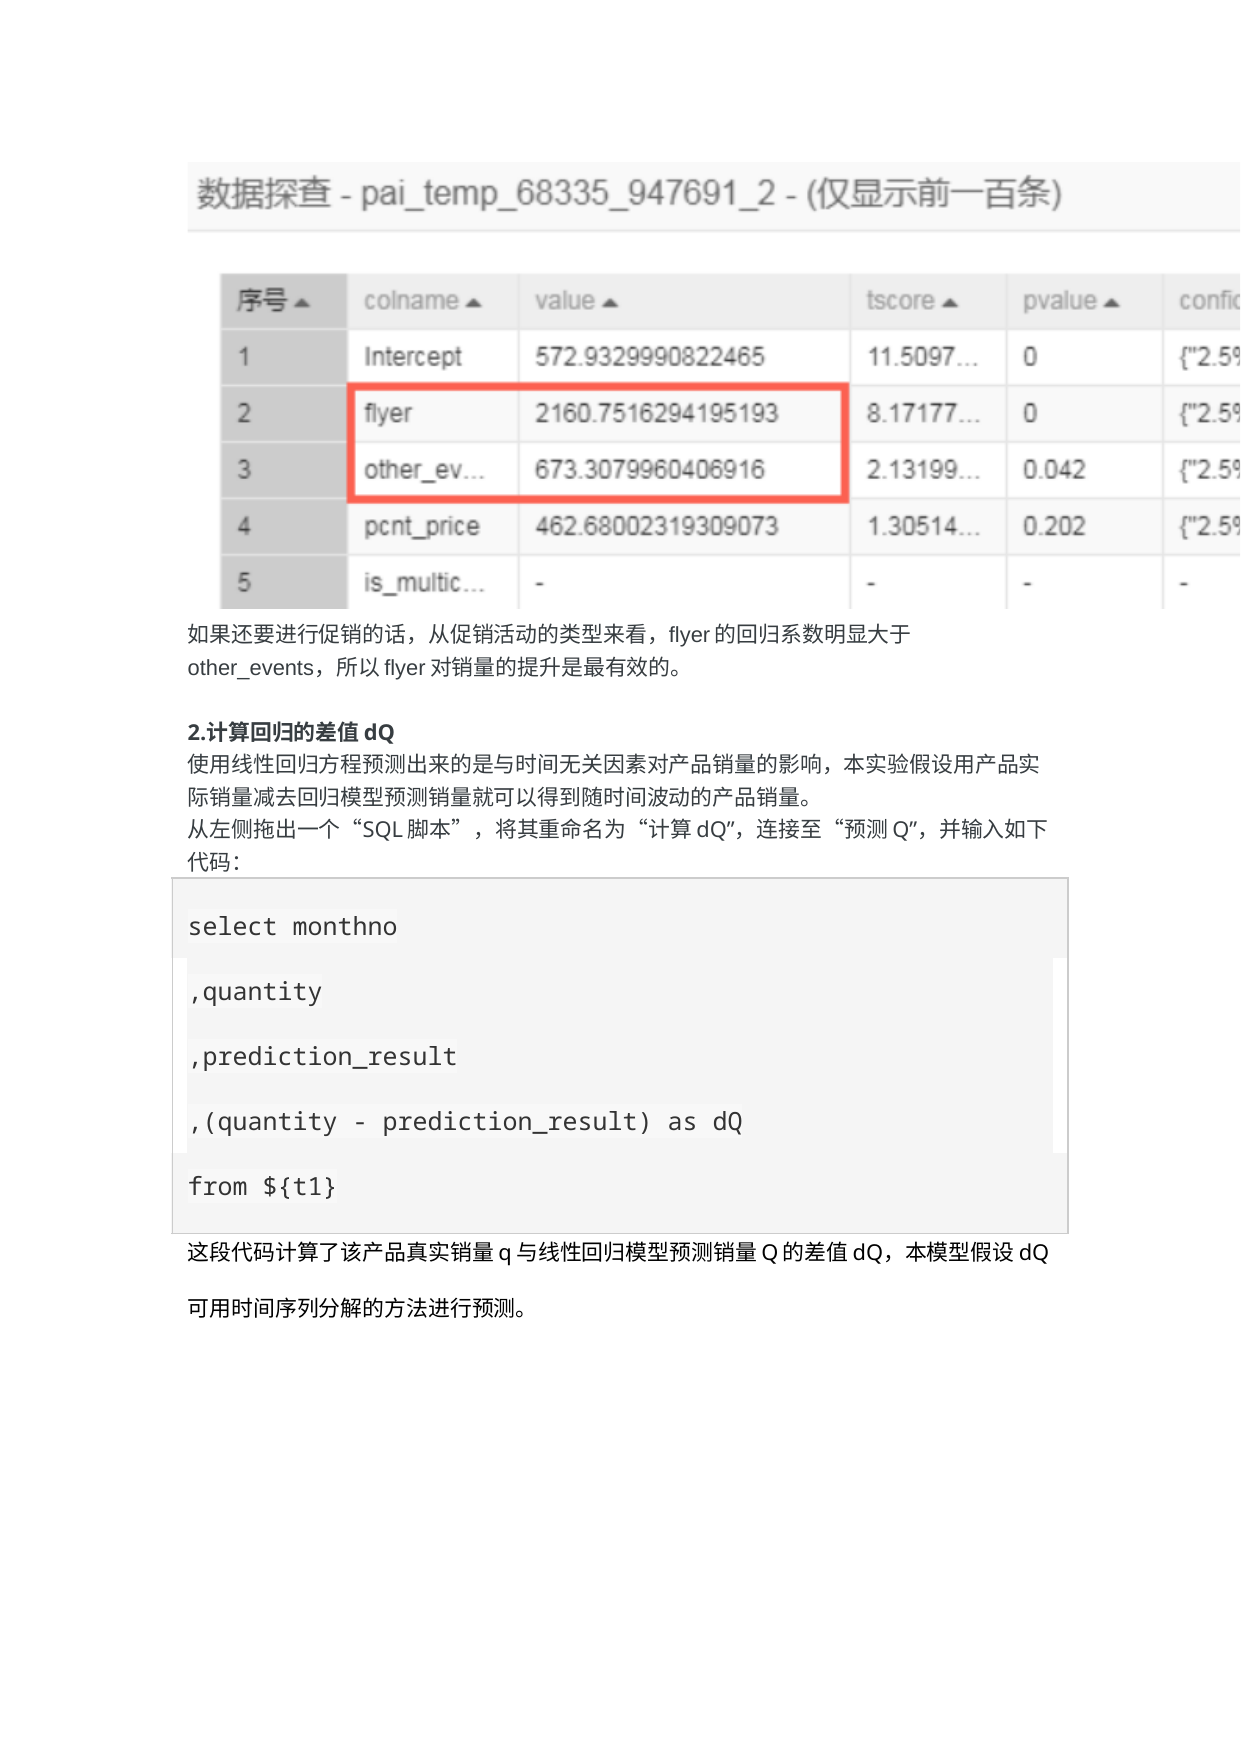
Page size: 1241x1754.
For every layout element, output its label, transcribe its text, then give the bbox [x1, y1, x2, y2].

text 使用线性回归方程预测出来的是与时间无关因素对产品销量的影响，本实验假设用产品实际销量减去回归模型预测销量就可以得到随时间波动的产品销量。 [187, 747, 1053, 812]
text 从左侧拖出一个“SQL脚本”，将其重命名为“计算dQ”，连接至“预测Q”，并输入如下代码： [187, 812, 1053, 877]
text select monthno [173, 879, 1067, 958]
text 这段代码计算了该产品真实销量q与线性回归模型预测销量Q的差值dQ，本模型假设dQ可用时间序列分解的方法进行预测。 [187, 1234, 1053, 1332]
text ,(quantity - prediction_result) as dQ [187, 1088, 1053, 1137]
text 如果还要进行促销的话，从促销活动的类型来看，flyer的回归系数明显大于other_events，所以flyer对销量的提升是最有效的。 [187, 617, 1053, 682]
text ,prediction_result [187, 1023, 1053, 1088]
text from ${t1} [173, 1137, 1067, 1233]
text ,quantity [187, 958, 1053, 1023]
text 2.计算回归的差值dQ [187, 714, 1053, 747]
picture [187, 162, 1241, 609]
